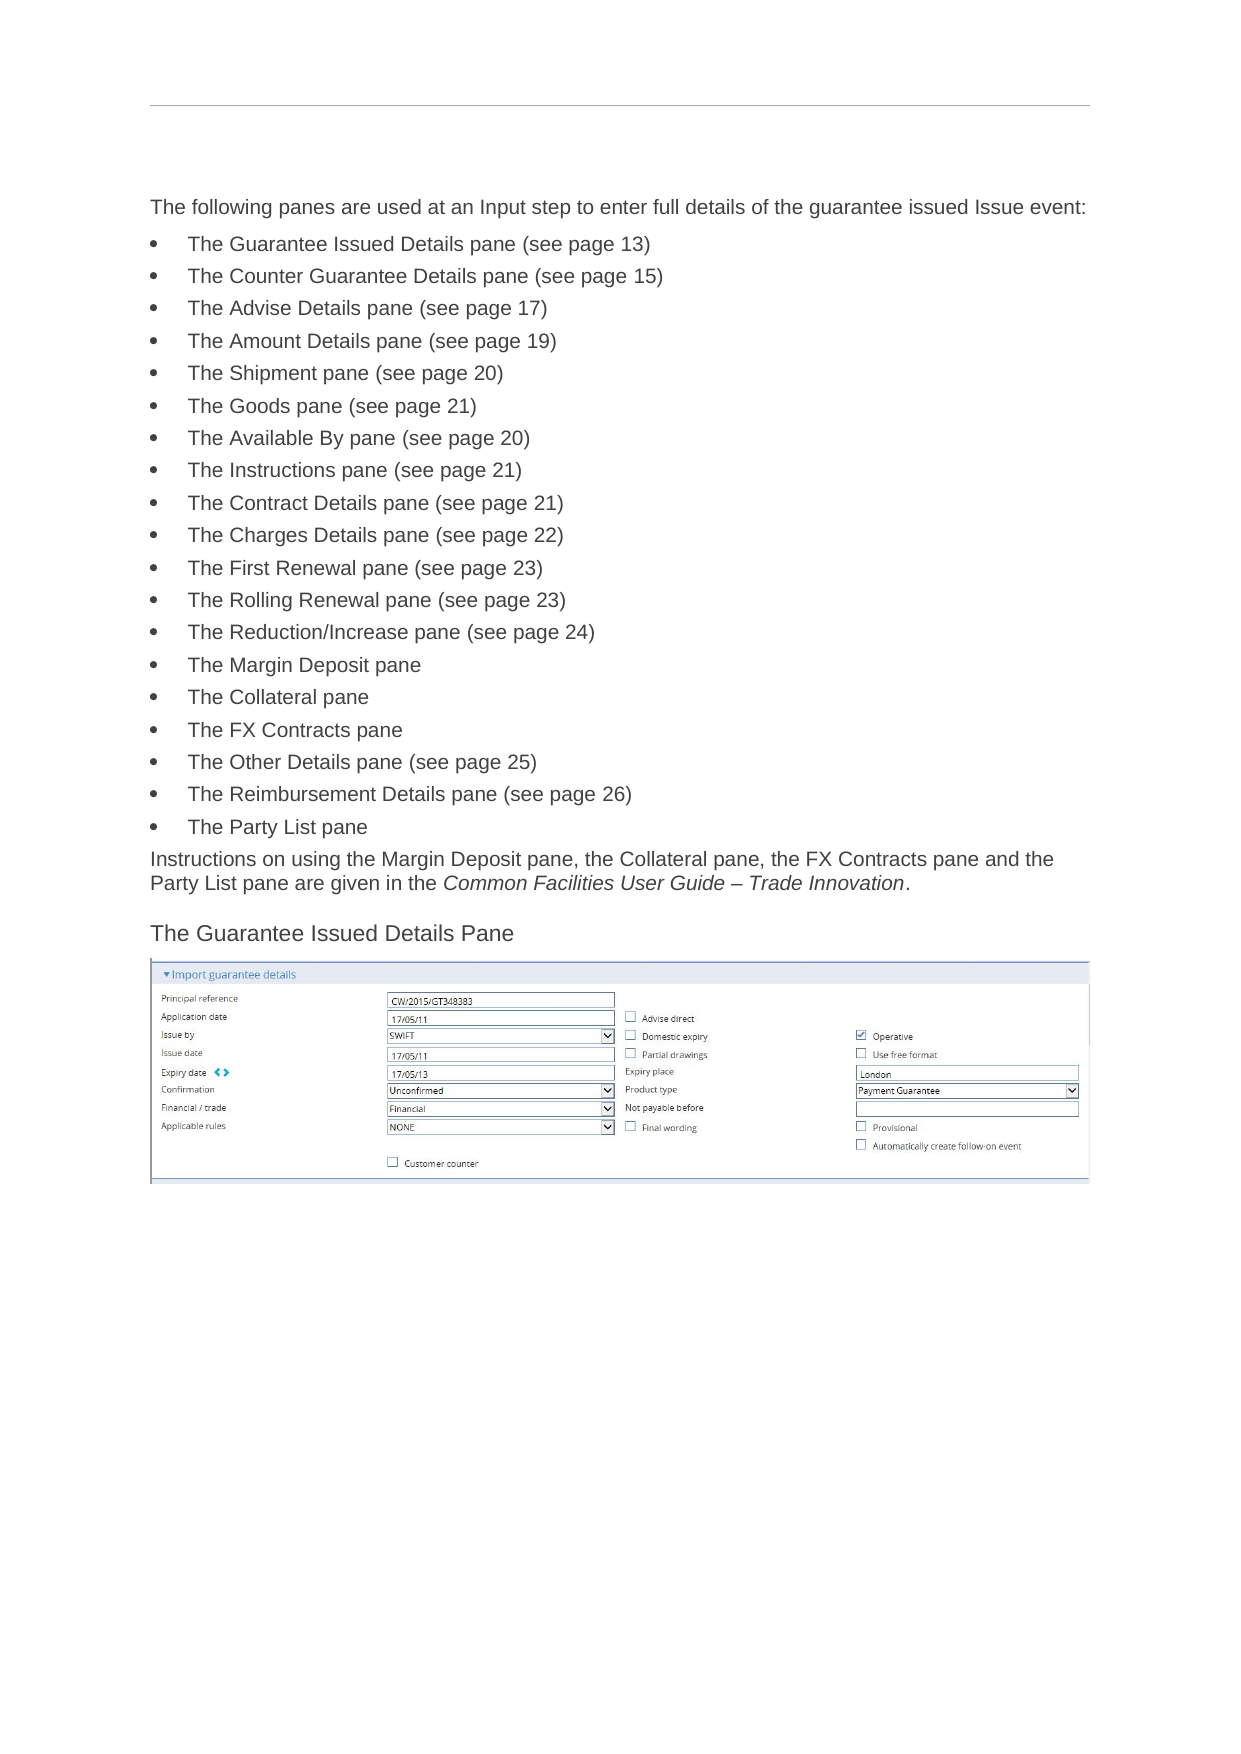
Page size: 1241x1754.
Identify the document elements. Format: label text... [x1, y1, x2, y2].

text The Advise Details pane (see page 17) [150, 296, 1090, 320]
text The Amount Details pane (see page 18) [150, 329, 1090, 353]
text The Other Details pane (see page 24) [150, 750, 1090, 774]
text The Collateral pane [150, 685, 1090, 709]
text The Charges Details pane (see page 21) [150, 523, 1090, 547]
text The Contract Details pane (see page 21) [150, 491, 1090, 515]
text The Instructions pane (see page 20) [150, 458, 1090, 482]
text The following panes are used at an Input step to enter full details of the guarantee issued Issue event: [150, 195, 1090, 219]
text The Rolling Renewal pane (see page 22) [150, 588, 1090, 612]
text The Guarantee Issued Details pane (see page 12) [150, 231, 1090, 256]
text The Goods pane (see page 20) [150, 393, 1090, 417]
text The First Renewal pane (see page 22) [150, 555, 1090, 579]
text The Counter Guarantee Details pane (see page 14) [150, 264, 1090, 288]
text The Reduction/Increase pane (see page 23) [150, 620, 1090, 644]
picture [150, 958, 1091, 1184]
text The FX Contracts pane [150, 717, 1090, 741]
text The Party List pane [150, 814, 1090, 839]
text The Shipment pane (see page 19) [150, 361, 1090, 385]
subtitle The Guarantee Issued Details Pane [150, 920, 1090, 946]
text The Reimbursement Details pane (see page 25) [150, 782, 1090, 806]
text The Available By pane (see page 19) [150, 426, 1090, 450]
text Instructions on using the Margin Deposit pane, the Collateral pane, the FX Contracts pane and the Party List pane are given in the Common Facilities User Guide – Trade Innovation. [150, 847, 1090, 895]
text The Margin Deposit pane [150, 653, 1090, 677]
